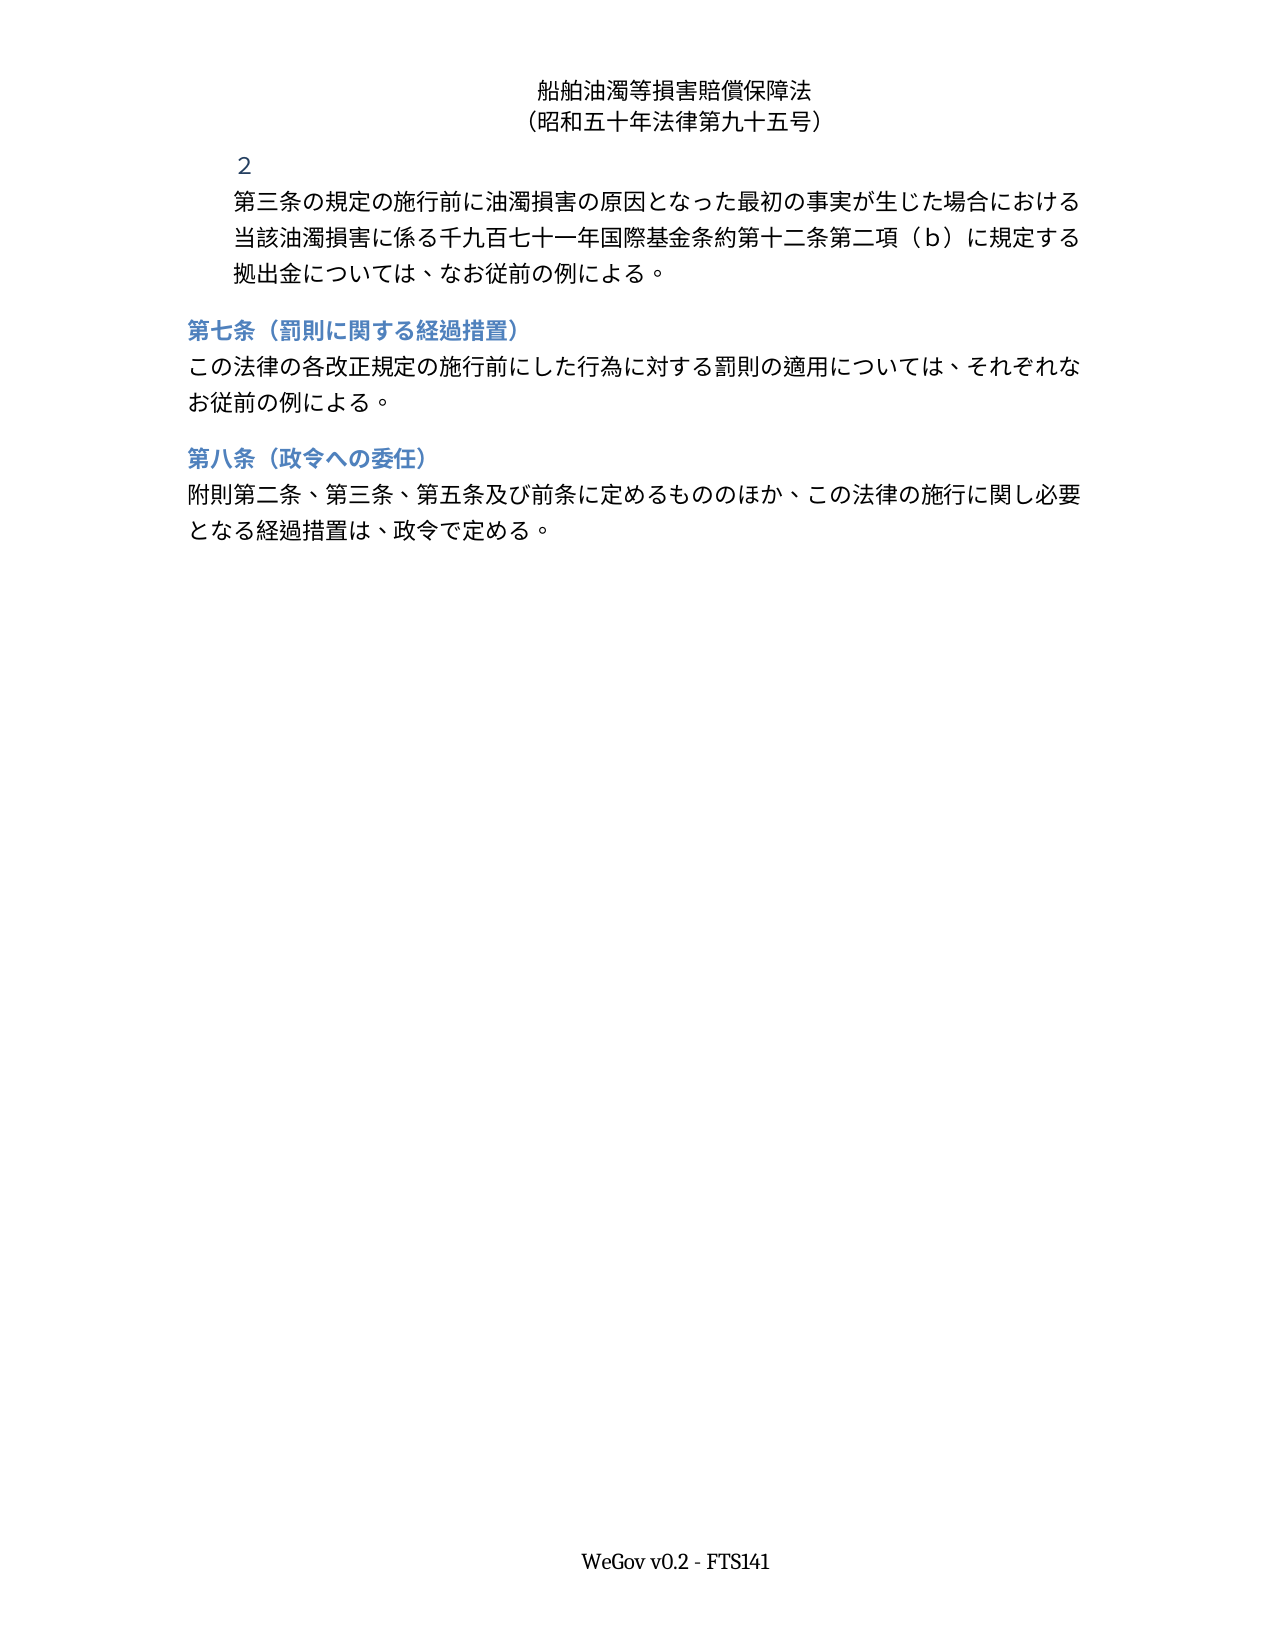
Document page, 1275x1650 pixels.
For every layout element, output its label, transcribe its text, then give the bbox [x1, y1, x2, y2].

text この法律の各改正規定の施行前にした行為に対する罰則の適用については、それぞれなお従前の例による。 [187, 351, 1087, 418]
subtitle 第七条（罰則に関する経過措置） [187, 314, 1087, 346]
text 附則第二条、第三条、第五条及び前条に定めるもののほか、この法律の施行に関し必要となる経過措置は、政令で定める。 [187, 479, 1087, 546]
subtitle ２ [233, 150, 1087, 181]
text 第三条の規定の施行前に油濁損害の原因となった最初の事実が生じた場合における当該油濁損害に係る千九百七十一年国際基金条約第十二条第二項（ｂ）に規定する拠出金については、なお従前の例による。 [233, 186, 1087, 289]
subtitle 第八条（政令への委任） [187, 443, 1087, 474]
